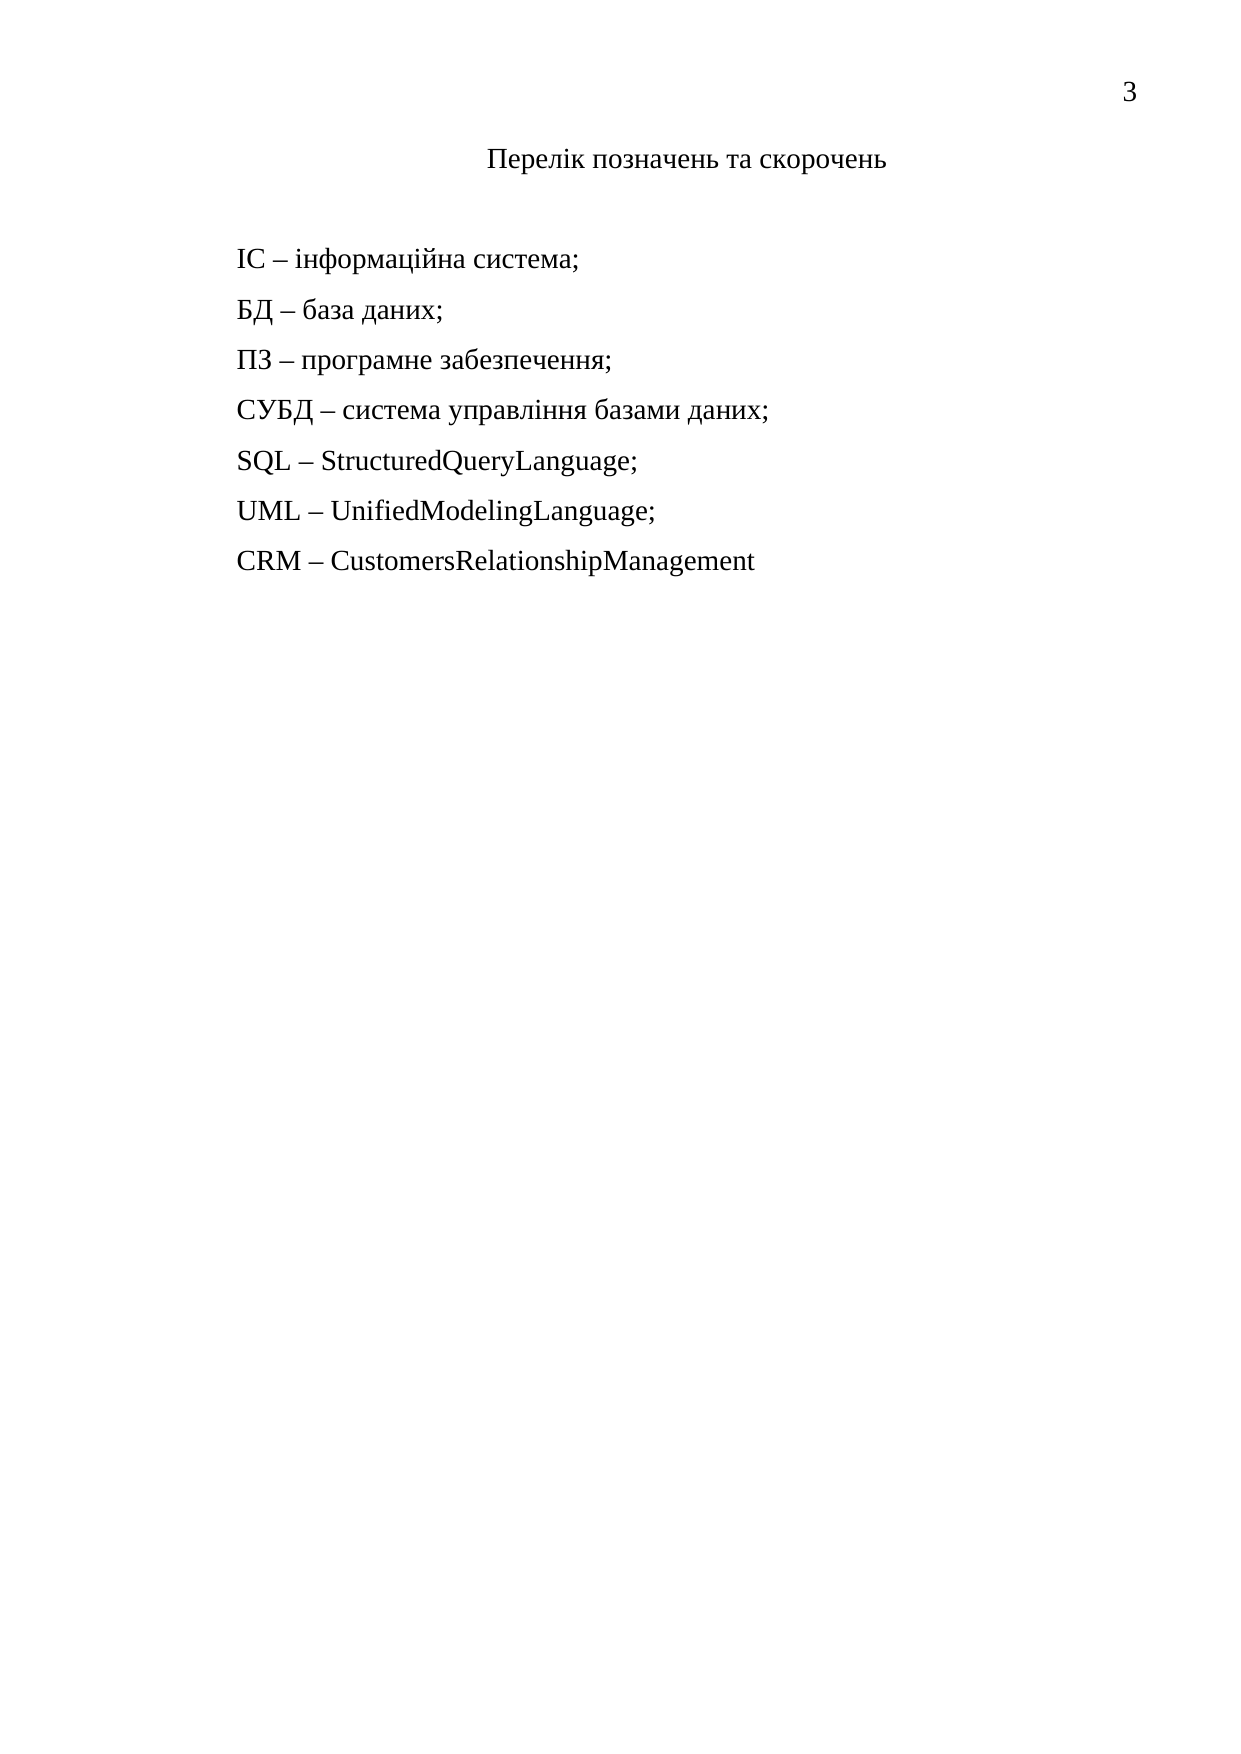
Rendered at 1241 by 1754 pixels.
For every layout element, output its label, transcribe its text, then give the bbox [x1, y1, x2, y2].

text ІС – інформаційна система; [162, 241, 1137, 275]
text CRM – CustomersRelationshipManagement [162, 543, 1137, 577]
text SQL – StructuredQueryLanguage; [162, 443, 1137, 476]
text UML – UnifiedModelingLanguage; [162, 493, 1137, 527]
text ПЗ – програмне забезпечення; [162, 342, 1137, 376]
text СУБД – система управління базами даних; [162, 392, 1137, 426]
text Перелік позначень та скорочень [162, 141, 1137, 174]
text БД – база даних; [162, 292, 1137, 325]
